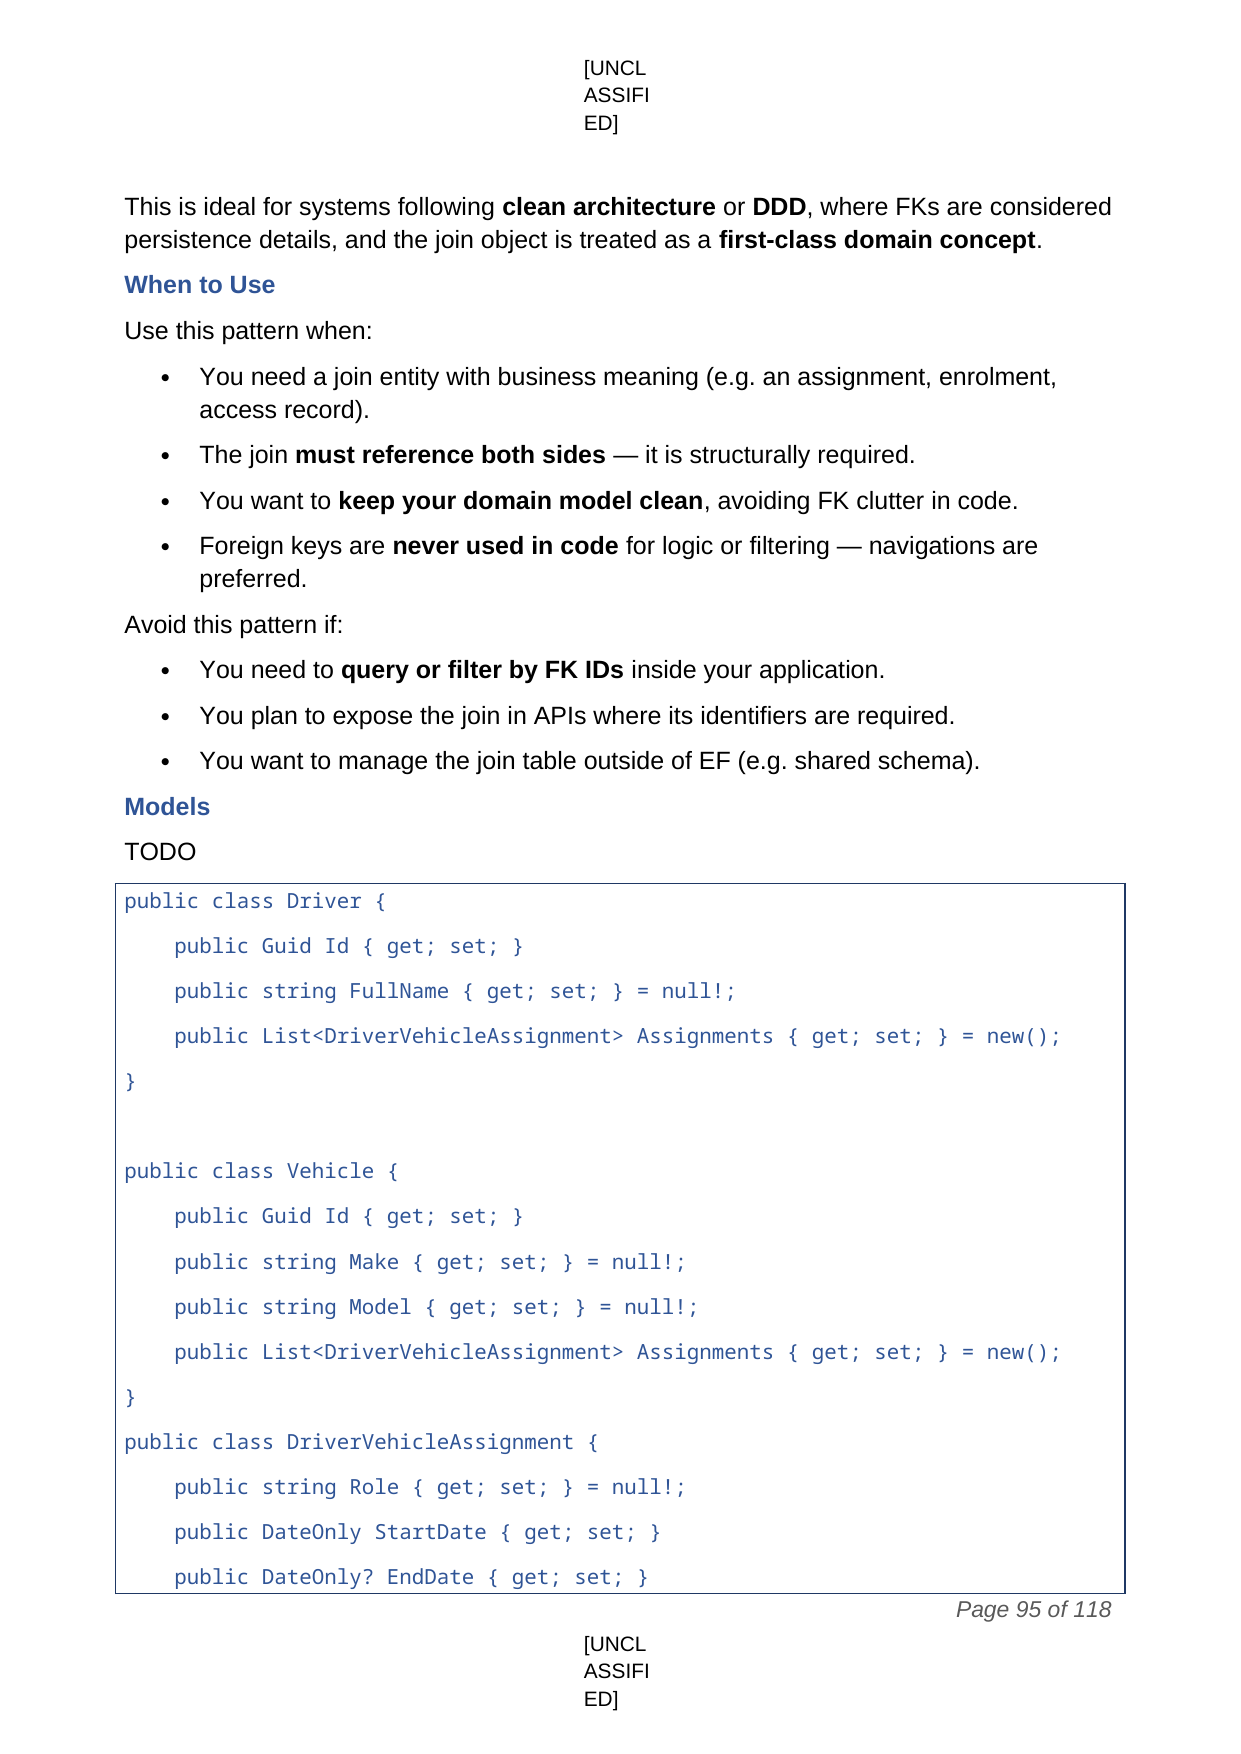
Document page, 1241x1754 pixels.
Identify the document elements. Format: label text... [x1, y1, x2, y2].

text public List<DriverVehicleAssignment> Assignments { get; set; } = new(); [116, 1334, 1124, 1365]
text public class Vehicle { [116, 1153, 1124, 1185]
text } [116, 1379, 1124, 1411]
text public Guid Id { get; set; } [116, 928, 1124, 959]
text TODO [124, 837, 1116, 866]
text public DateOnly? EndDate { get; set; } [116, 1559, 1124, 1593]
text public DateOnly StartDate { get; set; } [116, 1514, 1124, 1546]
text public string Make { get; set; } = null!; [116, 1244, 1124, 1275]
text public Guid Id { get; set; } [116, 1198, 1124, 1230]
text public string FullName { get; set; } = null!; [116, 973, 1124, 1004]
text public List<DriverVehicleAssignment> Assignments { get; set; } = new(); [116, 1018, 1124, 1050]
text public class Driver { [116, 884, 1124, 914]
text public string Model { get; set; } = null!; [116, 1289, 1124, 1320]
list You need to query or filter by FK IDs inside your application. [162, 655, 1116, 684]
text Avoid this pattern if: [124, 610, 1116, 638]
list Foreign keys are never used in code for logic or filtering — navigations are preferred. [162, 531, 1116, 593]
subtitle When to Use [124, 271, 1116, 299]
list You plan to expose the join in APIs where its identifiers are required. [162, 701, 1116, 729]
subtitle Models [124, 792, 1116, 821]
list You want to keep your domain model clean, avoiding FK clutter in code. [162, 486, 1116, 514]
list You need a join entity with business meaning (e.g. an assignment, enrolment, access record). [162, 362, 1116, 423]
list The join must reference both sides — it is structurally required. [162, 440, 1116, 469]
list You want to manage the join table outside of EF (e.g. shared schema). [162, 746, 1116, 775]
text public string Role { get; set; } = null!; [116, 1469, 1124, 1501]
text } [116, 1063, 1124, 1095]
text Use this pattern when: [124, 316, 1116, 345]
text This is ideal for systems following clean architecture or DDD, where FKs are considered persistence details, and the join object is treated as a first-class domain concept. [124, 192, 1116, 254]
text public class DriverVehicleAssignment { [116, 1424, 1124, 1456]
